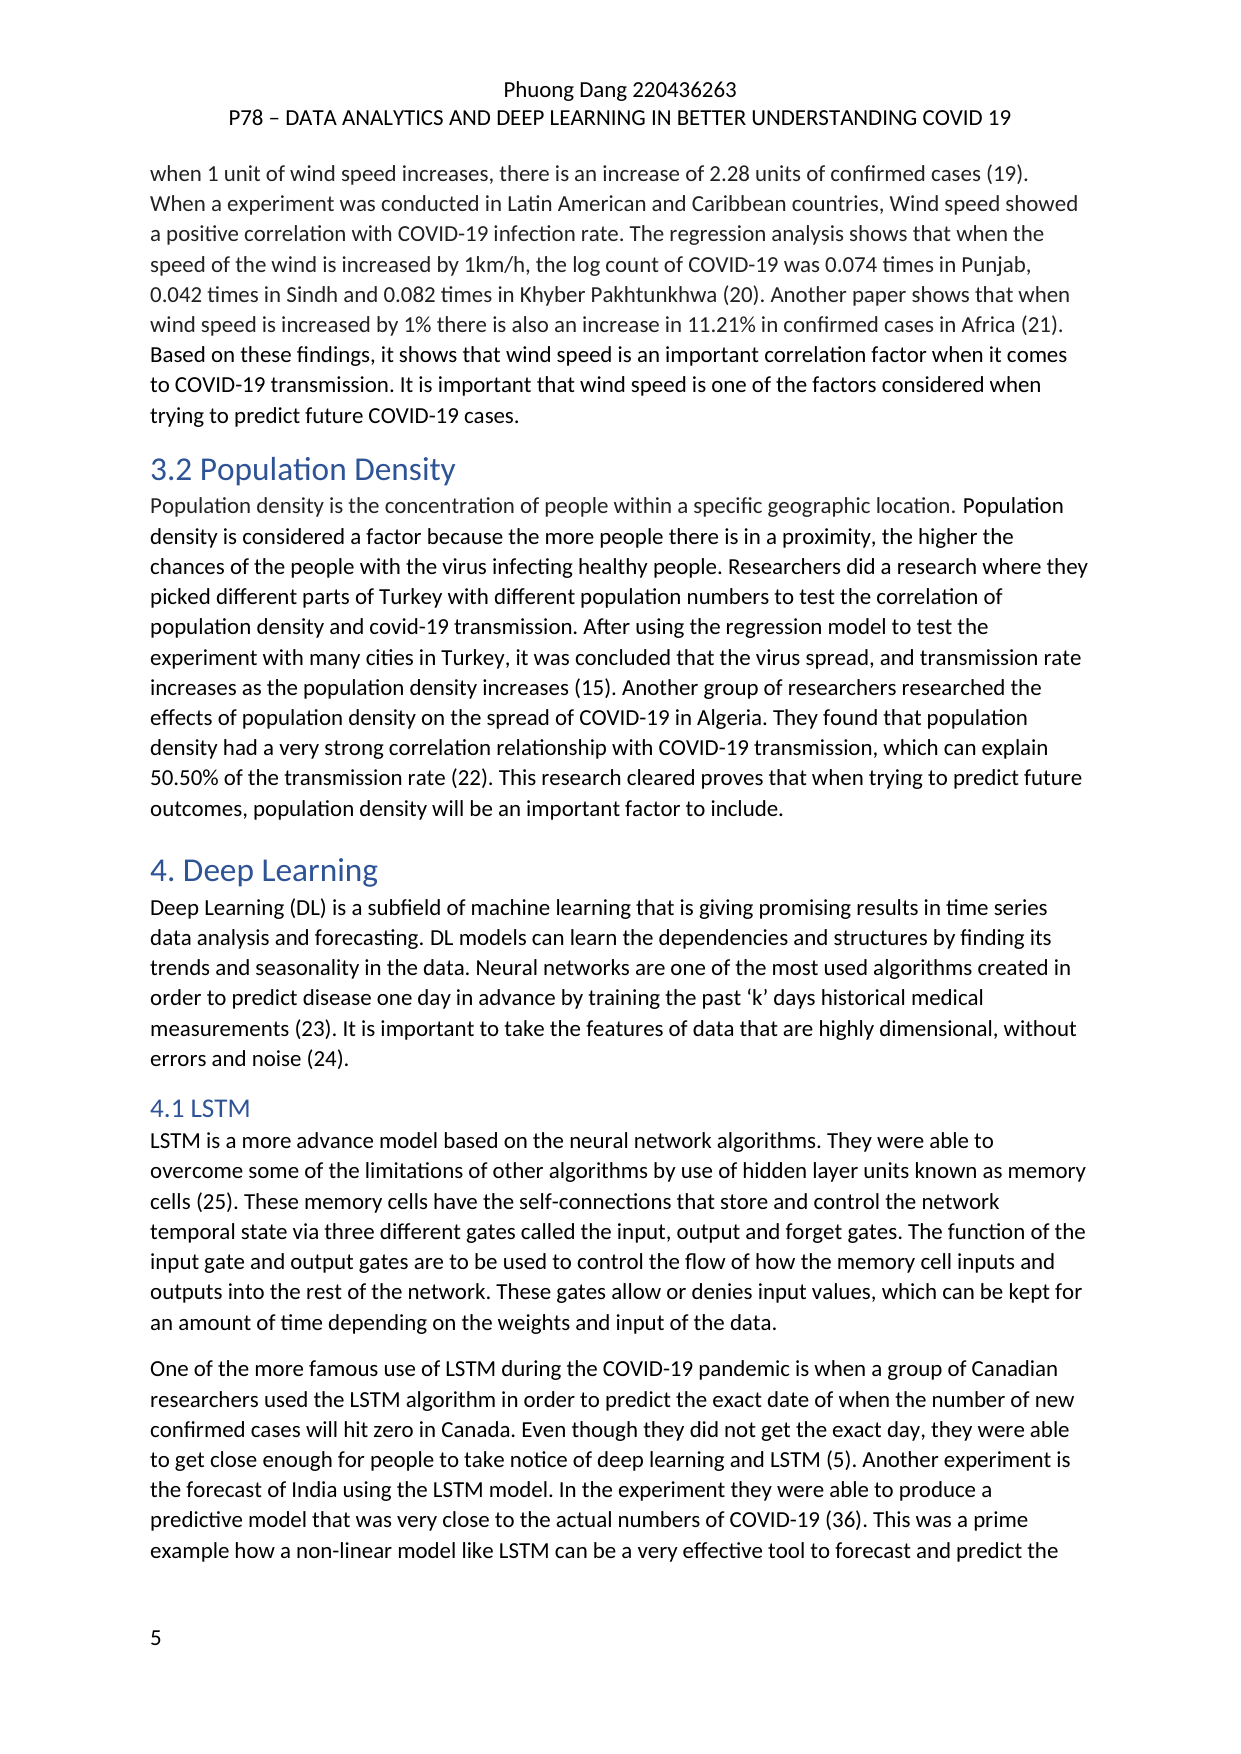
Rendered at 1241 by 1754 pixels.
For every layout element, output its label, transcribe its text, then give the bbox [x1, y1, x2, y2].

text Deep Learning (DL) is a subfield of machine learning that is giving promising results in time series data analysis and forecasting. DL models can learn the dependencies and structures by finding its trends and seasonality in the data. Neural networks are one of the most used algorithms created in order to predict disease one day in advance by training the past ‘k’ days historical medical measurements (23). It is important to take the features of data that are highly dimensional, without errors and noise (24). [150, 893, 1090, 1072]
text Population density is the concentration of people within a specific geographic location. Population density is considered a factor because the more people there is in a proximity, the higher the chances of the people with the virus infecting healthy people. Researchers did a research where they picked different parts of Turkey with different population numbers to test the correlation of population density and covid-19 transmission. After using the regression model to test the experiment with many cities in Turkey, it was concluded that the virus spread, and transmission rate increases as the population density increases (15). Another group of researchers researched the effects of population density on the spread of COVID-19 in Algeria. They found that population density had a very strong correlation relationship with COVID-19 transmission, which can explain 50.50% of the transmission rate (22). This research cleared proves that when trying to predict future outcomes, population density will be an important factor to include. [150, 492, 1090, 822]
subtitle 4. Deep Learning [150, 849, 1090, 889]
subtitle 3.2 Population Density [150, 448, 1090, 488]
subtitle 4.1 LSTM [150, 1091, 1090, 1124]
text LSTM is a more advance model based on the neural network algorithms. They were able to overcome some of the limitations of other algorithms by use of hidden layer units known as memory cells (25). These memory cells have the self-connections that store and control the network temporal state via three different gates called the input, output and forget gates. The function of the input gate and output gates are to be used to control the flow of how the memory cell inputs and outputs into the rest of the network. These gates allow or denies input values, which can be kept for an amount of time depending on the weights and input of the data. [150, 1126, 1090, 1336]
